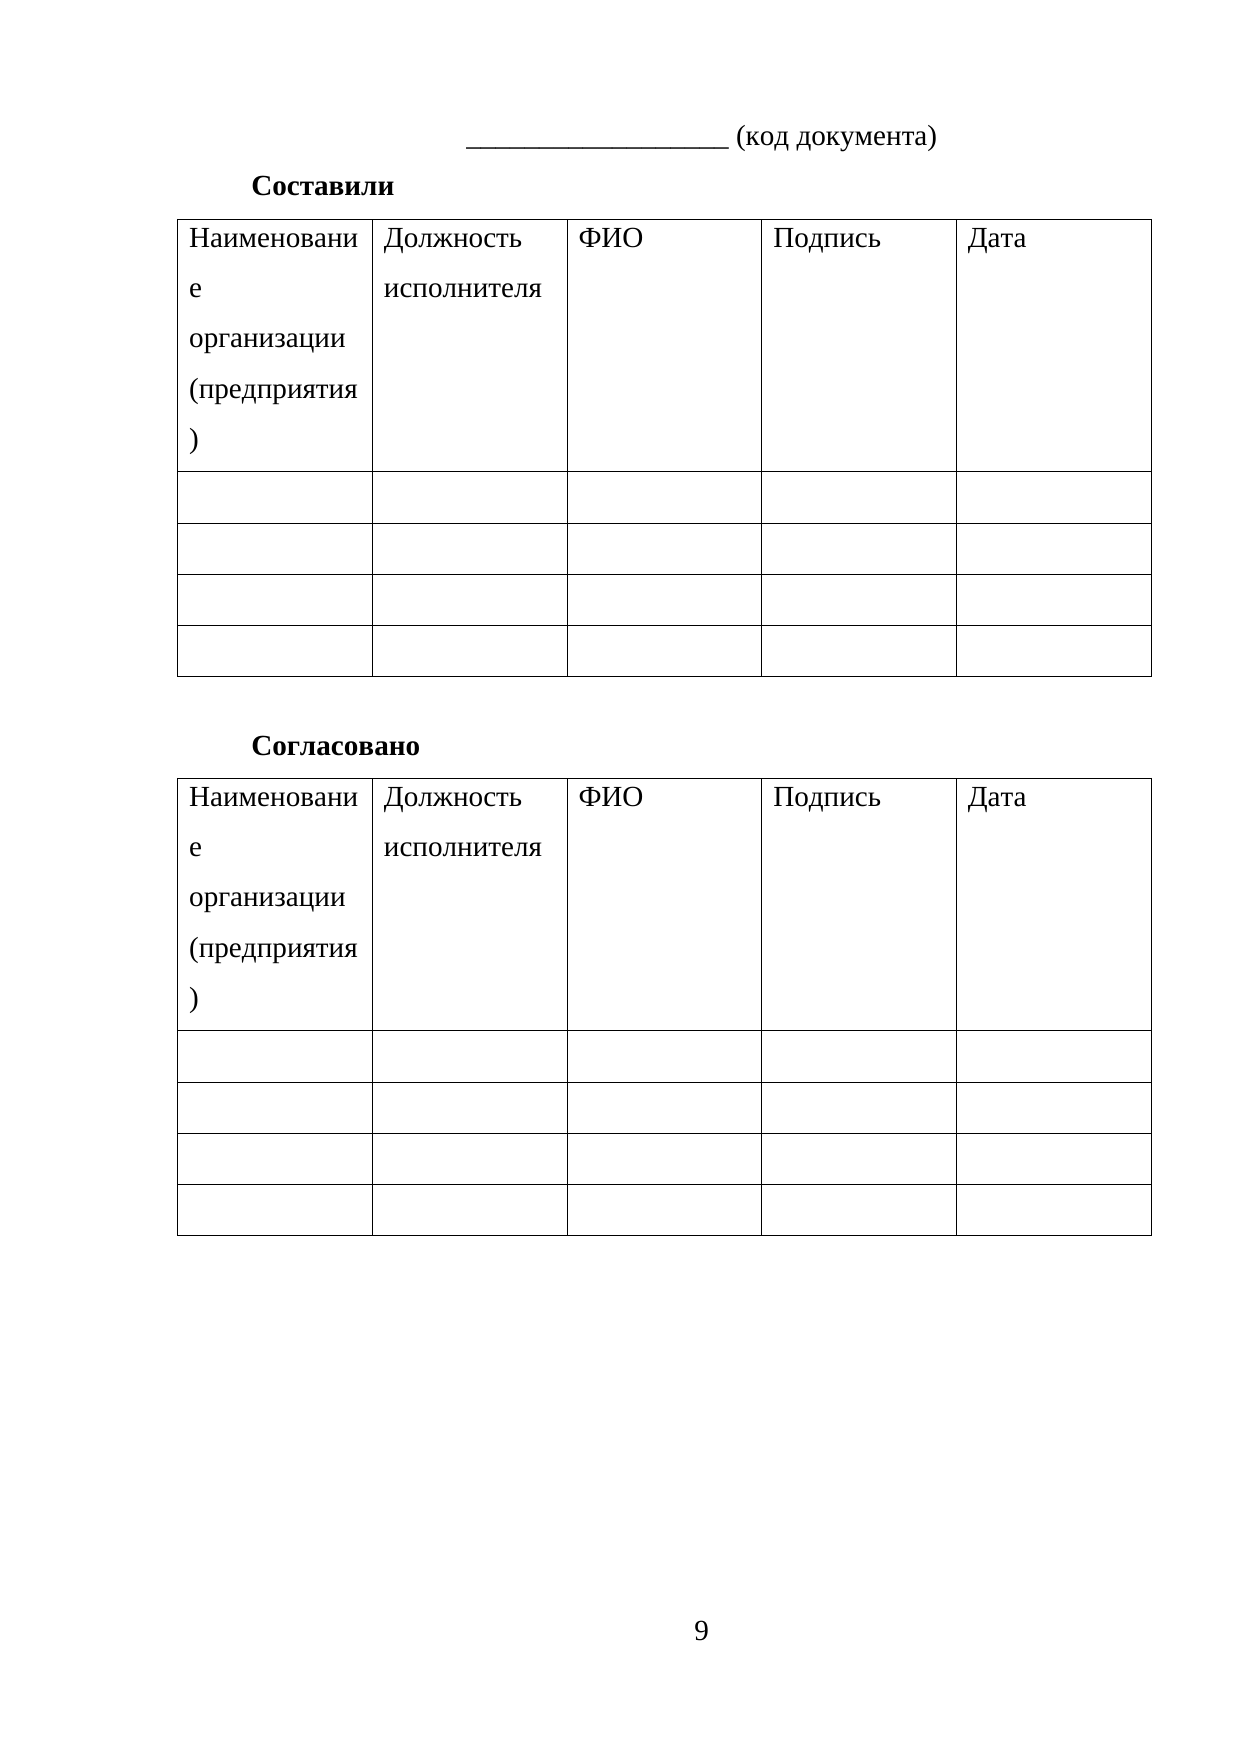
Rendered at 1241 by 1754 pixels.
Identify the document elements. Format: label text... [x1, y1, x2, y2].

table_cell [762, 524, 956, 574]
table_header Должность исполнителя [373, 779, 567, 1030]
table_cell [178, 575, 372, 625]
table_header Должность исполнителя [373, 220, 567, 471]
table_cell [762, 575, 956, 625]
table_header Наименование организации (предприятия) [178, 220, 372, 471]
table_cell [568, 1185, 761, 1235]
text Согласовано [177, 728, 1152, 761]
table_header Наименование организации (предприятия) [178, 779, 372, 1030]
table_cell [762, 1083, 956, 1133]
table_cell [373, 1031, 567, 1082]
table_cell [957, 1185, 1151, 1235]
table_cell [373, 1134, 567, 1184]
table_cell [178, 472, 372, 522]
table_header Дата [957, 779, 1151, 1030]
table_header Подпись [762, 220, 956, 471]
table_cell [762, 626, 956, 676]
table_cell [957, 524, 1151, 574]
table_cell [373, 1185, 567, 1235]
table_cell [568, 1083, 761, 1133]
table_header ФИО [568, 220, 761, 471]
table_cell [373, 626, 567, 676]
table_cell [568, 472, 761, 522]
table_cell [568, 1031, 761, 1082]
table_cell [957, 1134, 1151, 1184]
table_cell [957, 472, 1151, 522]
table_header Подпись [762, 779, 956, 1030]
table_cell [373, 472, 567, 522]
table_cell [762, 1134, 956, 1184]
table_cell [178, 626, 372, 676]
table_cell [178, 1031, 372, 1082]
table_cell [568, 524, 761, 574]
table_cell [957, 1031, 1151, 1082]
table_cell [568, 1134, 761, 1184]
table_cell [178, 524, 372, 574]
table_header ФИО [568, 779, 761, 1030]
table_cell [957, 626, 1151, 676]
text __________________ (код документа) [177, 118, 1152, 152]
table_cell [568, 575, 761, 625]
table_header Дата [957, 220, 1151, 471]
table_cell [373, 524, 567, 574]
table_cell [762, 1185, 956, 1235]
table_cell [762, 472, 956, 522]
table_cell [373, 1083, 567, 1133]
table_cell [178, 1134, 372, 1184]
table_cell [957, 1083, 1151, 1133]
table_cell [957, 575, 1151, 625]
table_cell [568, 626, 761, 676]
table_cell [178, 1083, 372, 1133]
table_cell [373, 575, 567, 625]
table_cell [178, 1185, 372, 1235]
table_cell [762, 1031, 956, 1082]
text Составили [177, 168, 1152, 202]
